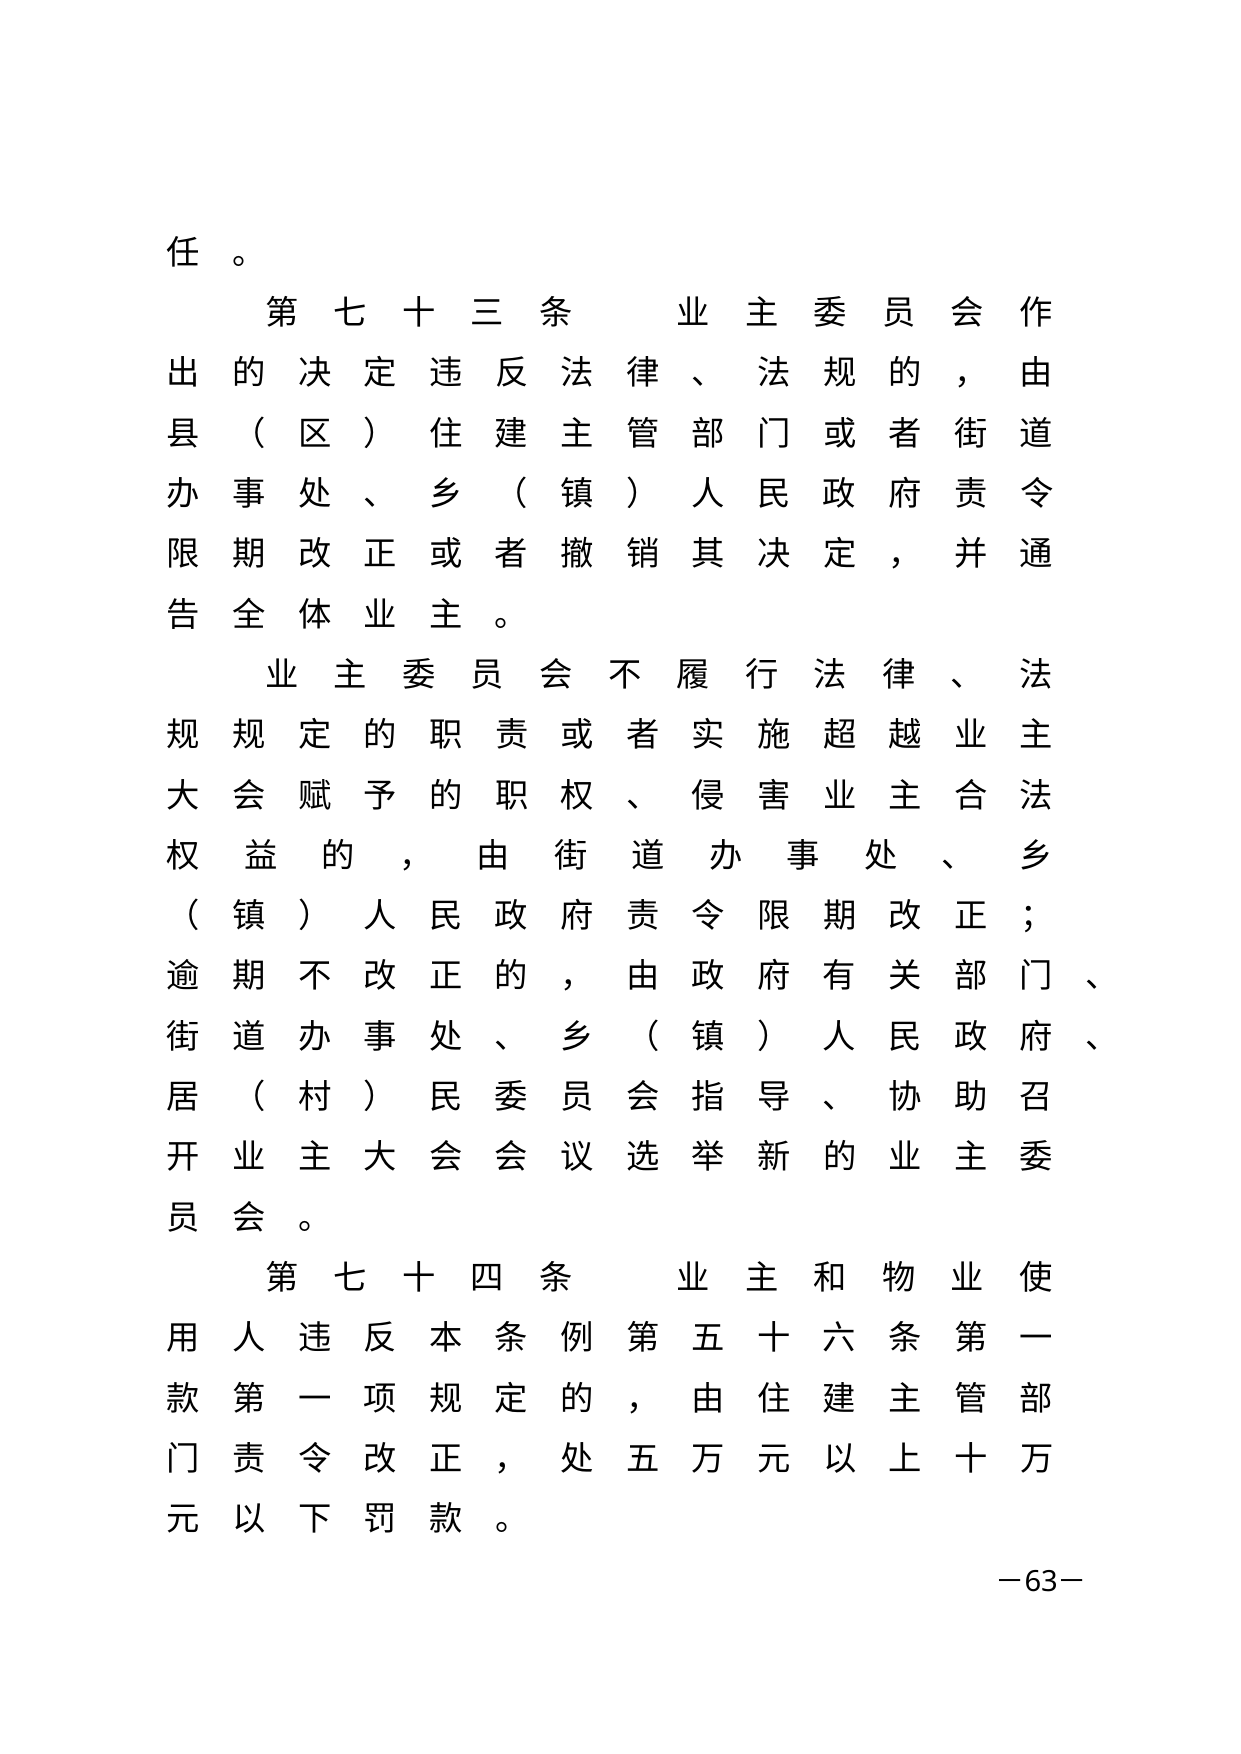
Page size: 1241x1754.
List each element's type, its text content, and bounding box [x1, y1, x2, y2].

text 第七十三条 业主委员会作出的决定违反法律、法规的，由县（区）住建主管部门或者街道办事处、乡（镇）人民政府责令限期改正或者撤销其决定，并通告全体业主。 [167, 280, 1085, 642]
text 物业服务企业有前两款规定情形之一的，由住建主管部门录入物业服务企业信用档案；造成当事人损失的，依法承担赔偿责任。 [167, 219, 1085, 280]
text 业主委员会不履行法律、法规规定的职责或者实施超越业主大会赋予的职权、侵害业主合法权益的，由街道办事处、乡（镇）人民政府责令限期改正；逾期不改正的，由政府有关部门、街道办事处、乡（镇）人民政府、居（村）民委员会指导、协助召开业主大会会议选举新的业主委员会。 [167, 642, 1085, 1245]
text 第七十四条 业主和物业使用人违反本条例第五十六条第一款第一项规定的，由住建主管部门责令改正，处五万元以上十万元以下罚款。 [167, 1245, 1085, 1546]
